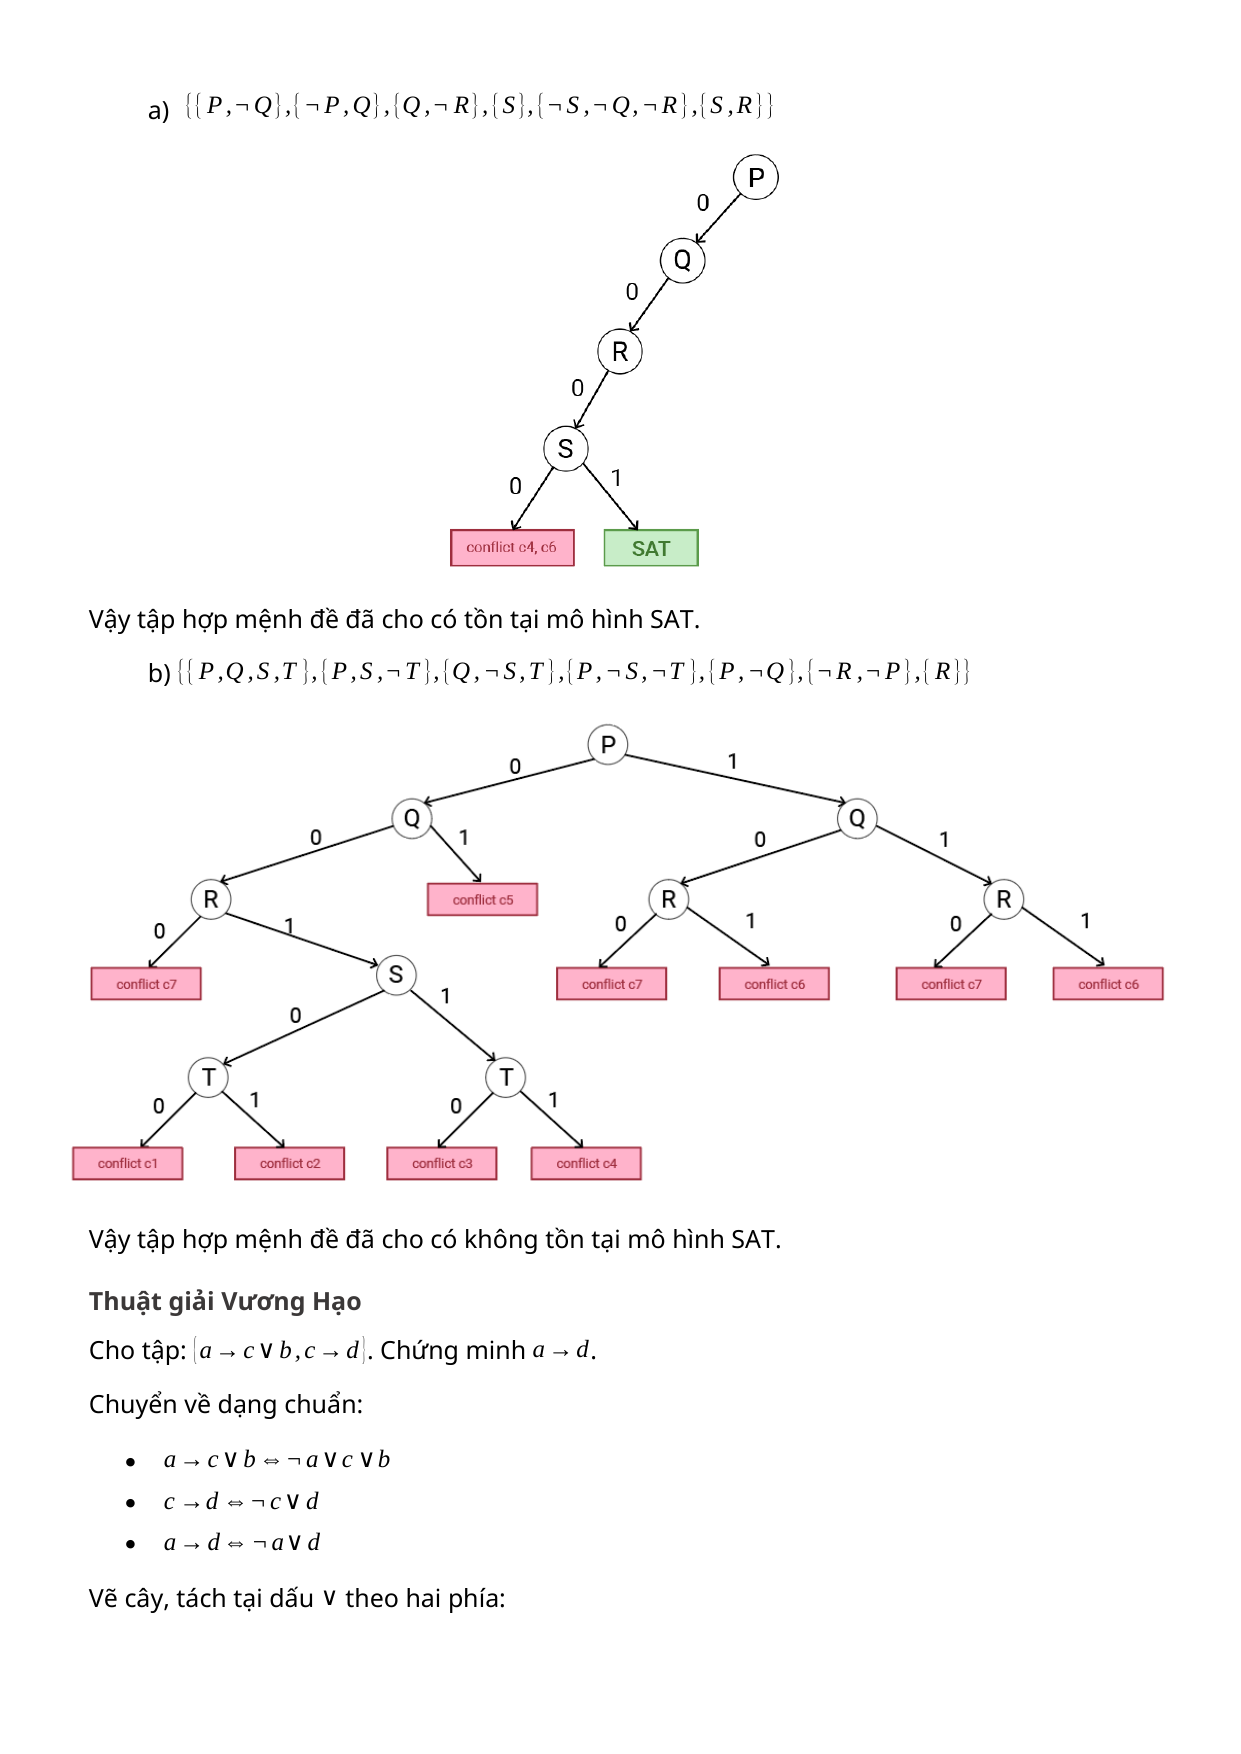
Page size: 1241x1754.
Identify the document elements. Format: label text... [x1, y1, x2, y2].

text Chuyển về dạng chuẩn: [89, 1386, 1152, 1420]
text Vậy tập hợp mệnh đề đã cho có không tồn tại mô hình SAT. [89, 1222, 1152, 1256]
text Vậy tập hợp mệnh đề đã cho có tồn tại mô hình SAT. [89, 602, 1152, 636]
text Vẽ cây, tách tại dấu theo hai phía: [89, 1581, 1152, 1615]
text Cho tập: . Chứng minh . [89, 1333, 1152, 1367]
text b) [89, 655, 1152, 689]
subtitle Thuật giải Vương Hạo [89, 1284, 1149, 1318]
picture [65, 708, 1176, 1202]
picture [406, 142, 834, 582]
